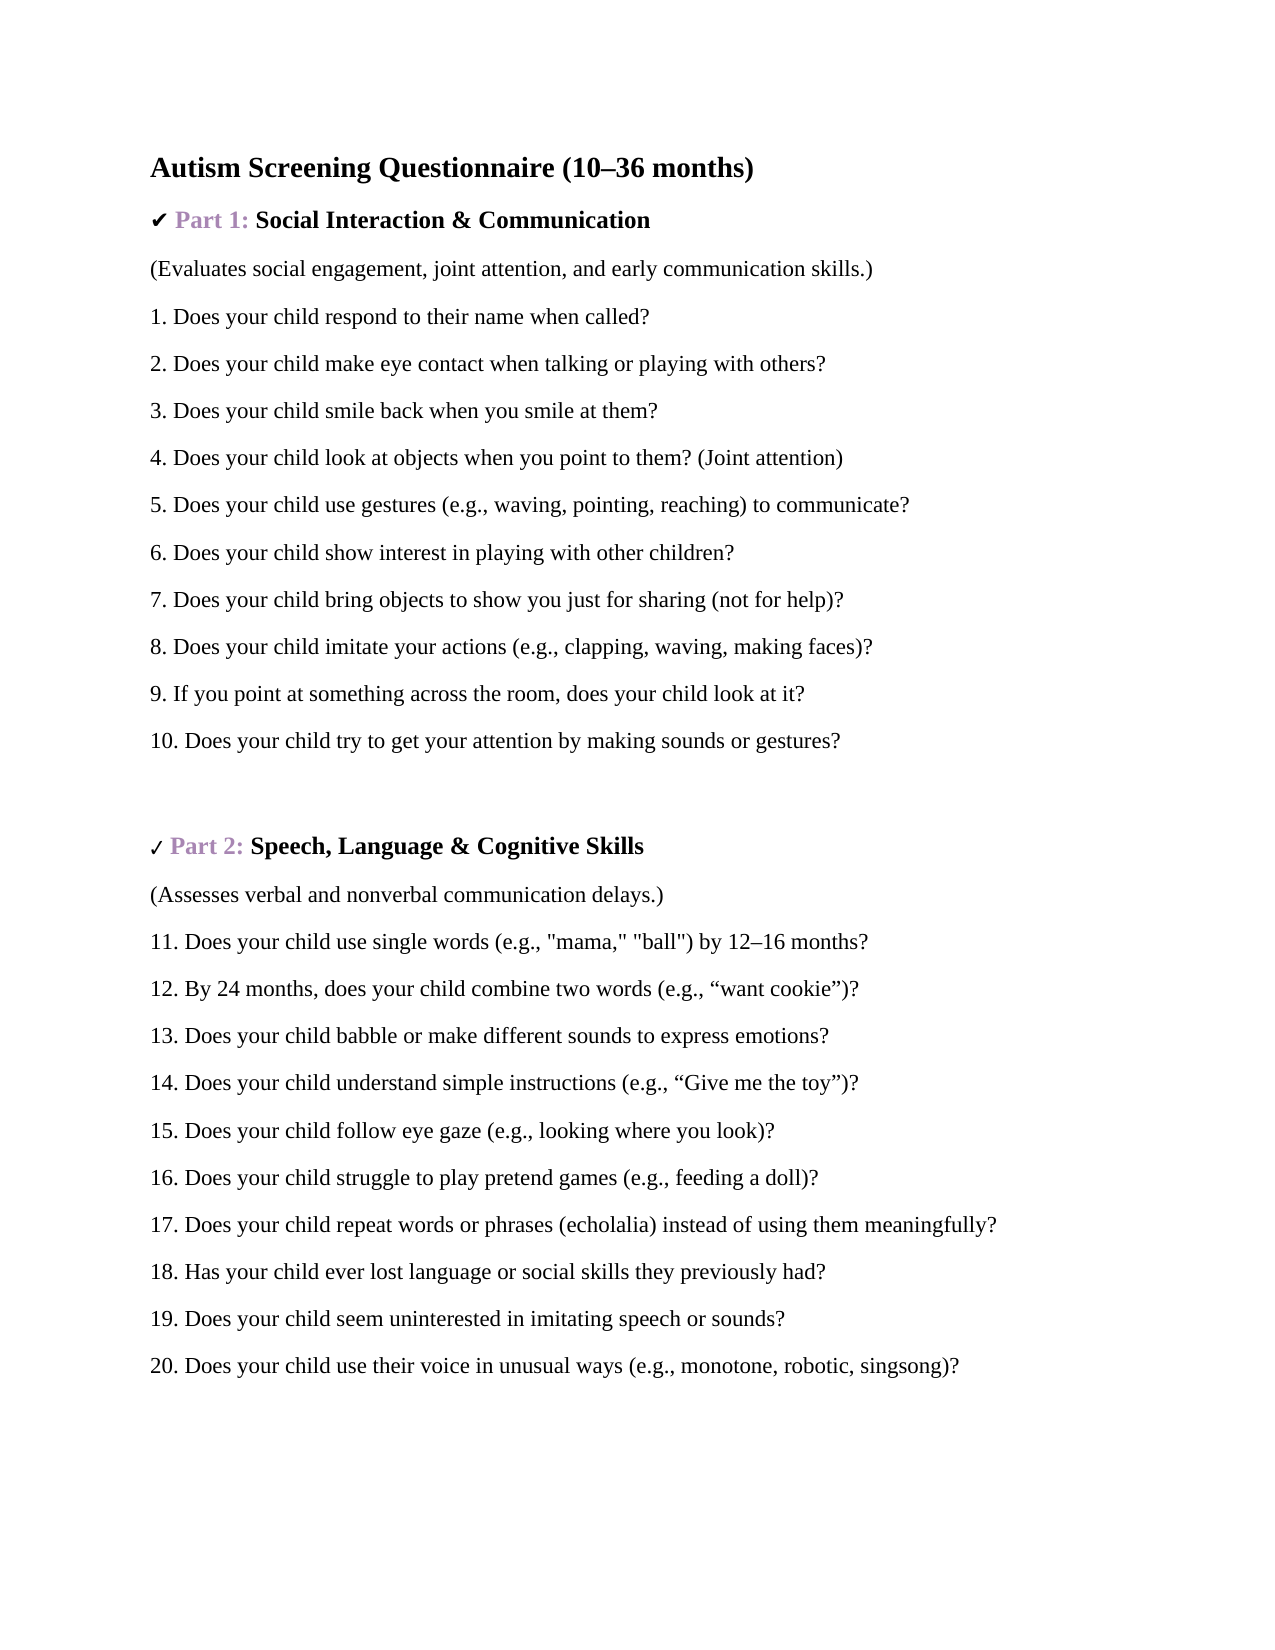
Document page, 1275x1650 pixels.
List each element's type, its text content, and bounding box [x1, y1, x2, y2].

text 7. Does your child bring objects to show you just for sharing (not for help)? [150, 586, 1125, 612]
text 11. Does your child use single words (e.g., "mama," "ball") by 12–16 months? [150, 928, 1125, 954]
text 16. Does your child struggle to play pretend games (e.g., feeding a doll)? [150, 1164, 1125, 1190]
text 17. Does your child repeat words or phrases (echolalia) instead of using them meaningfully? [150, 1211, 1125, 1237]
text 2. Does your child make eye contact when talking or playing with others? [150, 350, 1125, 376]
text 3. Does your child smile back when you smile at them? [150, 397, 1125, 423]
text 1. Does your child respond to their name when called? [150, 303, 1125, 329]
text 12. By 24 months, does your child combine two words (e.g., “want cookie”)? [150, 975, 1125, 1001]
text 15. Does your child follow eye gaze (e.g., looking where you look)? [150, 1117, 1125, 1143]
text 8. Does your child imitate your actions (e.g., clapping, waving, making faces)? [150, 633, 1125, 659]
text 5. Does your child use gestures (e.g., waving, pointing, reaching) to communicate? [150, 491, 1125, 518]
text 18. Has your child ever lost language or social skills they previously had? [150, 1258, 1125, 1284]
text 14. Does your child understand simple instructions (e.g., “Give me the toy”)? [150, 1069, 1125, 1096]
text 19. Does your child seem uninterested in imitating speech or sounds? [150, 1305, 1125, 1332]
text 9. If you point at something across the room, does your child look at it? [150, 680, 1125, 707]
text 13. Does your child babble or make different sounds to express emotions? [150, 1022, 1125, 1049]
text (Assesses verbal and nonverbal communication delays.) [150, 881, 1125, 907]
text 4. Does your child look at objects when you point to them? (Joint attention) [150, 444, 1125, 471]
text 10. Does your child try to get your attention by making sounds or gestures? [150, 727, 1125, 754]
text 6. Does your child show interest in playing with other children? [150, 539, 1125, 565]
text (Evaluates social engagement, joint attention, and early communication skills.) [150, 256, 1125, 282]
text ✔️ Part 2: Speech, Language & Cognitive Skills [150, 831, 1125, 859]
text ✔️ Part 1: Social Interaction & Communication [150, 206, 1125, 234]
text Autism Screening Questionnaire (10–36 months) [150, 150, 1125, 183]
text 20. Does your child use their voice in unusual ways (e.g., monotone, robotic, singsong)? [150, 1353, 1125, 1379]
